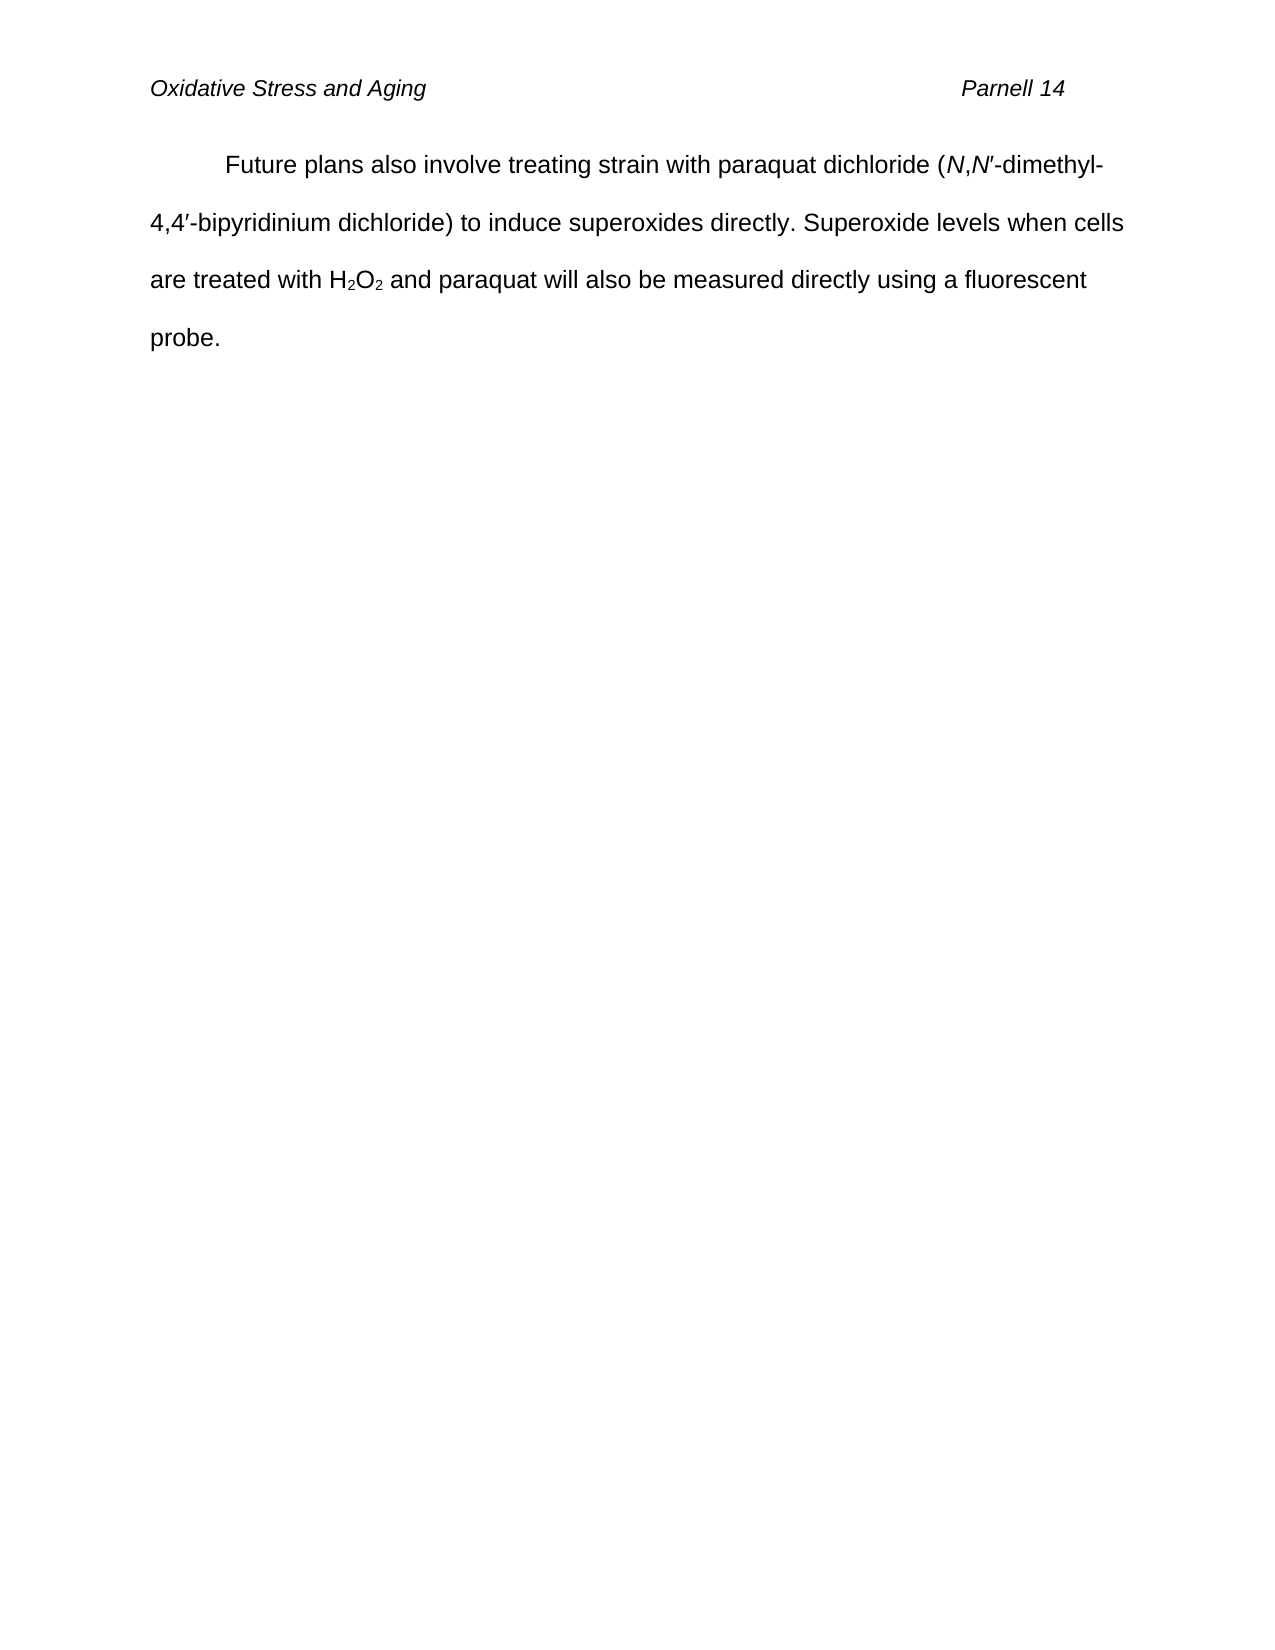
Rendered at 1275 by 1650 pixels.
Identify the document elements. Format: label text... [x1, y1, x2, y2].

text Future plans also involve treating strain with paraquat dichloride (N,N′-dimethyl-4,4′-bipyridinium dichloride) to induce superoxides directly. Superoxide levels when cells are treated with H2O2 and paraquat will also be measured directly using a fluorescent probe. [150, 150, 1125, 351]
